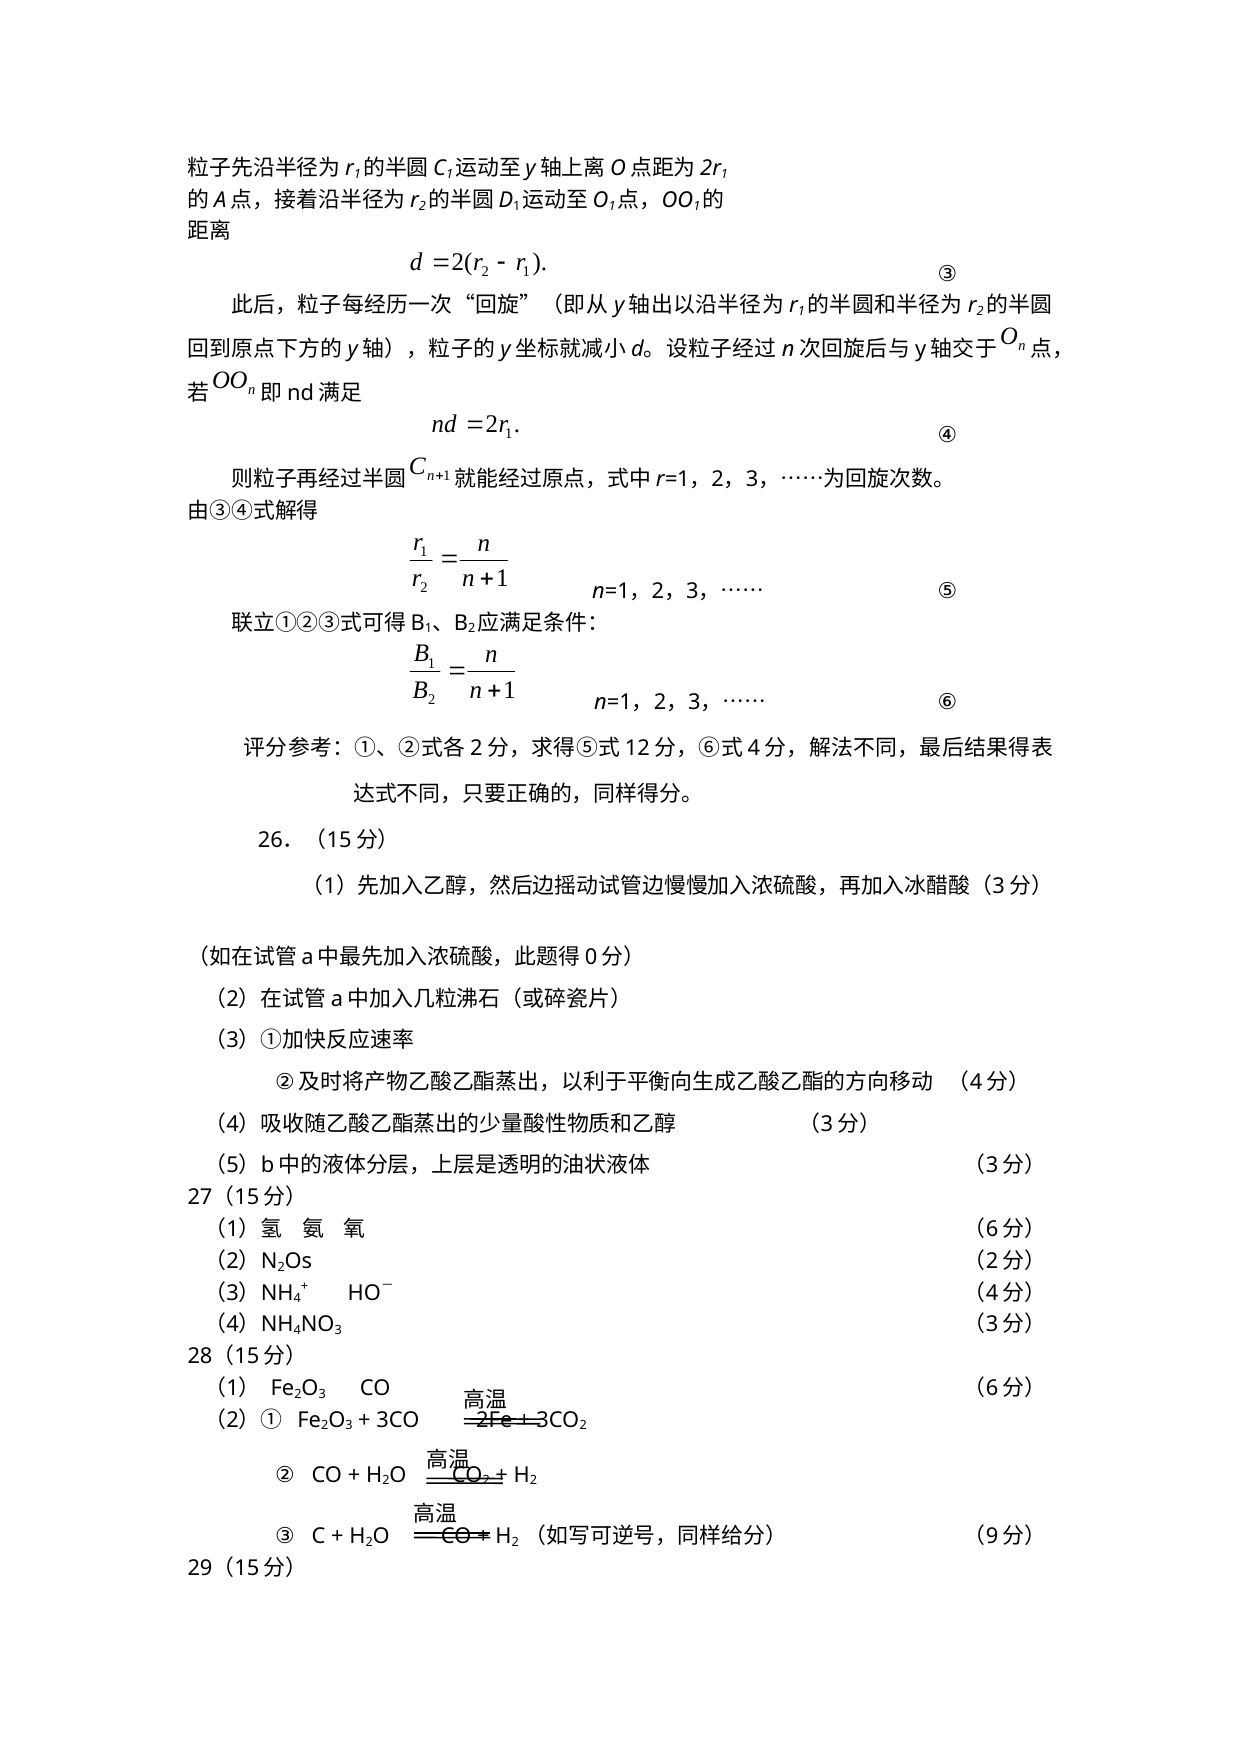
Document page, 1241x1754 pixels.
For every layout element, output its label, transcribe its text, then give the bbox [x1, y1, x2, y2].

text 27（15分） [187, 1179, 1053, 1211]
text 粒子先沿半径为r1的半圆C1运动至y轴上离O点距为2r1 [187, 150, 1053, 182]
text n=1，2，3，…… ⑥ [187, 636, 1053, 716]
text 26．（15分） [214, 808, 1053, 854]
text 29（15分） [187, 1550, 1053, 1582]
text 距离 [187, 213, 1053, 245]
text （5）b中的液体分层，上层是透明的油状液体 （3分） [187, 1138, 1053, 1179]
text ② CO + H2O CO2 + H2 [187, 1459, 1053, 1488]
text n=1，2，3，…… ⑤ [187, 525, 1053, 604]
text 的 A点，接着沿半径为r2的半圆D1运动至O1点，OO1的 [187, 182, 1053, 213]
text （2）① Fe2O3 + 3CO 2Fe + 3CO2 [187, 1402, 1053, 1433]
text ③ C + H2O CO + H2 （如写可逆号，同样给分） （9分） [187, 1518, 1053, 1550]
text ②及时将产物乙酸乙酯蒸出，以利于平衡向生成乙酸乙酯的方向移动 （4分） [187, 1054, 1053, 1096]
text ④ [187, 407, 1053, 449]
text （2）在试管a中加入几粒沸石（或碎瓷片） [187, 971, 1053, 1013]
text 28（15分） [187, 1338, 1053, 1370]
text ③ [187, 245, 1053, 287]
text （4）NH4NO3 （3分） [187, 1306, 1053, 1338]
text 此后，粒子每经历一次“回旋”（即从y轴出以沿半径为r1的半圆和半径为r2的半圆回到原点下方的y轴），粒子的y坐标就减小d。设粒子经过n次回旋后与y轴交于点，若即nd满足 [187, 287, 1053, 407]
text （2）N2Os （2分） [187, 1243, 1053, 1274]
text （如在试管a中最先加入浓硫酸，此题得0分） [187, 929, 1053, 971]
text 联立①②③式可得B1、B2应满足条件： [187, 604, 1053, 636]
text （3）①加快反应速率 [187, 1013, 1053, 1054]
text 则粒子再经过半圆就能经过原点，式中r=1，2，3，……为回旋次数。 [187, 449, 1053, 493]
text （1）先加入乙醇，然后边摇动试管边慢慢加入浓硫酸，再加入冰醋酸（3分） [214, 854, 1053, 899]
text （3）NH4+ HO－ （4分） [187, 1274, 1053, 1306]
text （4）吸收随乙酸乙酯蒸出的少量酸性物质和乙醇 （3分） [187, 1096, 1053, 1138]
text （1） Fe2O3 CO （6分） [187, 1370, 1053, 1402]
text 由③④式解得 [187, 493, 1053, 525]
text （1）氢 氨 氧 （6分） [187, 1211, 1053, 1243]
text 评分参考：①、②式各2分，求得⑤式12分，⑥式4分，解法不同，最后结果得表达式不同，只要正确的，同样得分。 [243, 716, 1053, 808]
